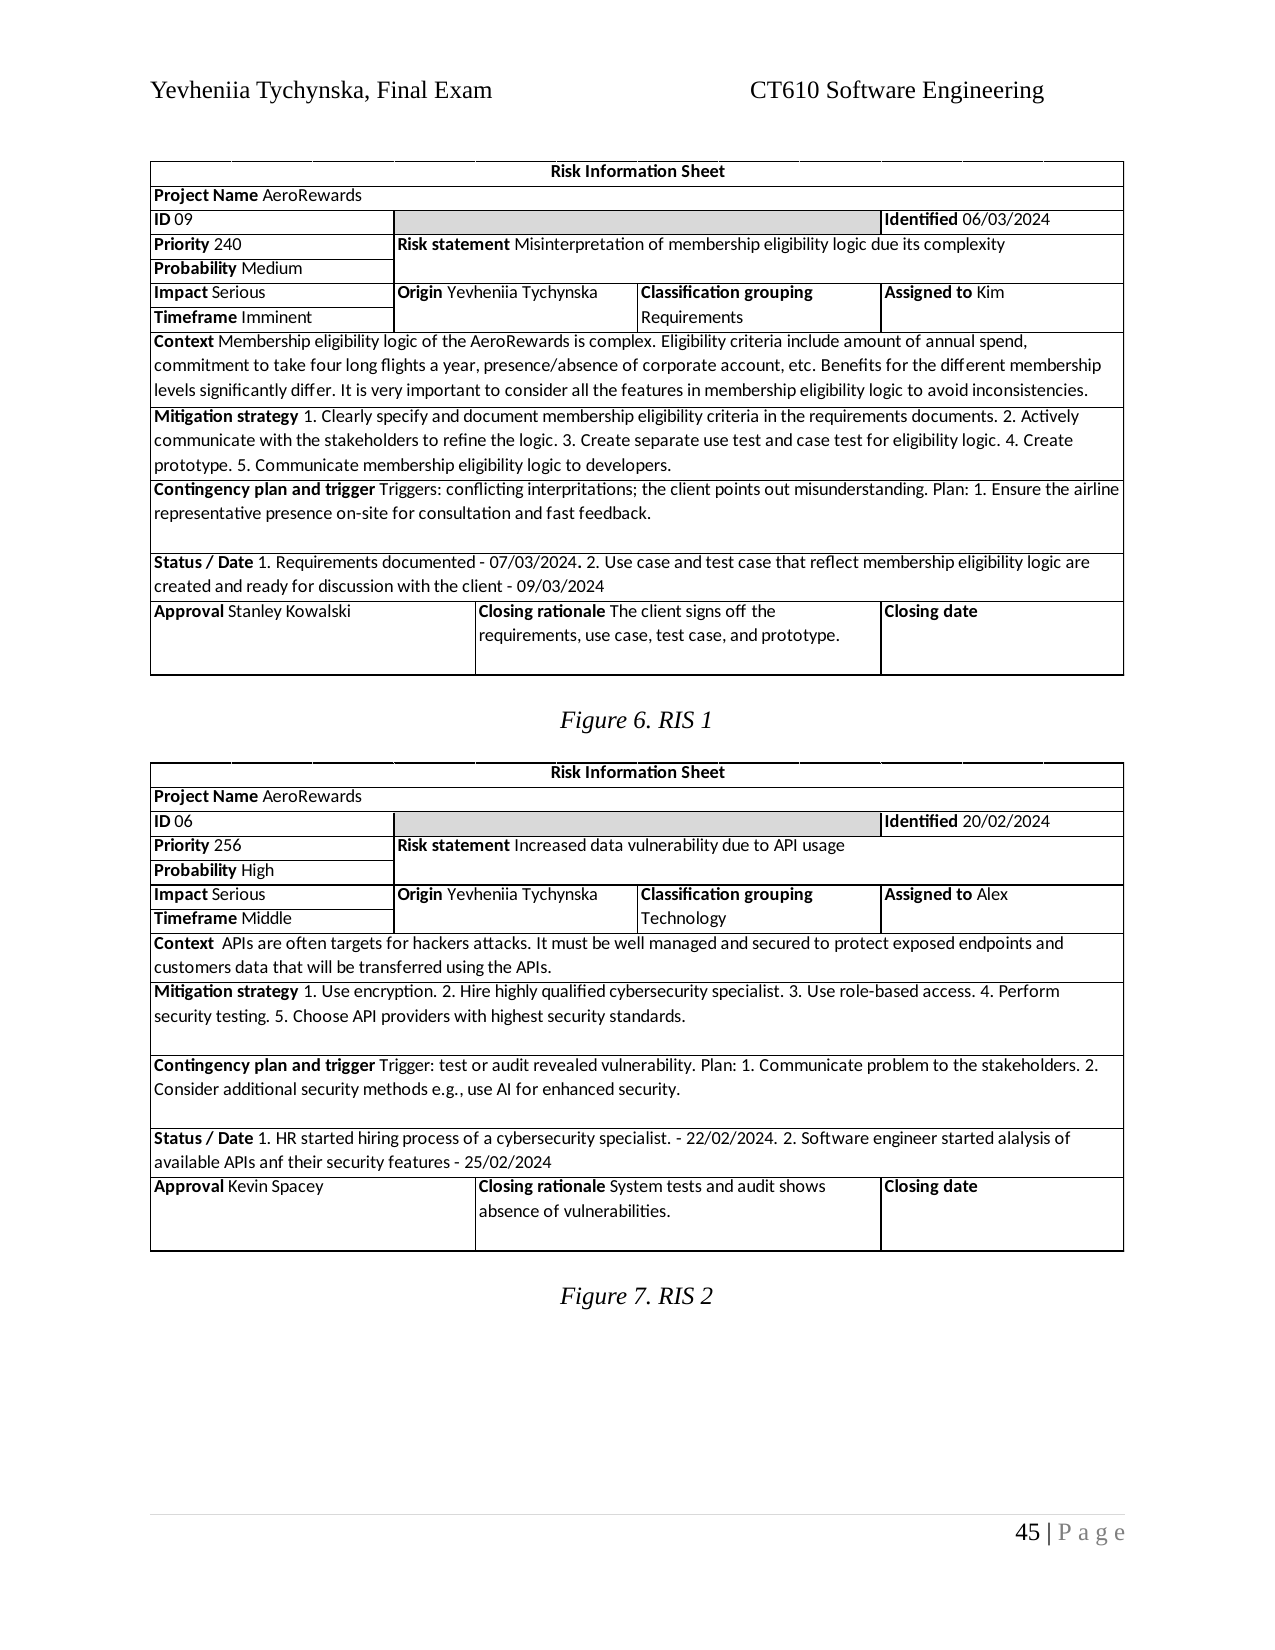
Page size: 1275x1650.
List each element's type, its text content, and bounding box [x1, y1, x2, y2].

text Figure 7. RIS 2 [150, 1281, 1125, 1310]
text Figure 6. RIS 1 [150, 705, 1125, 734]
